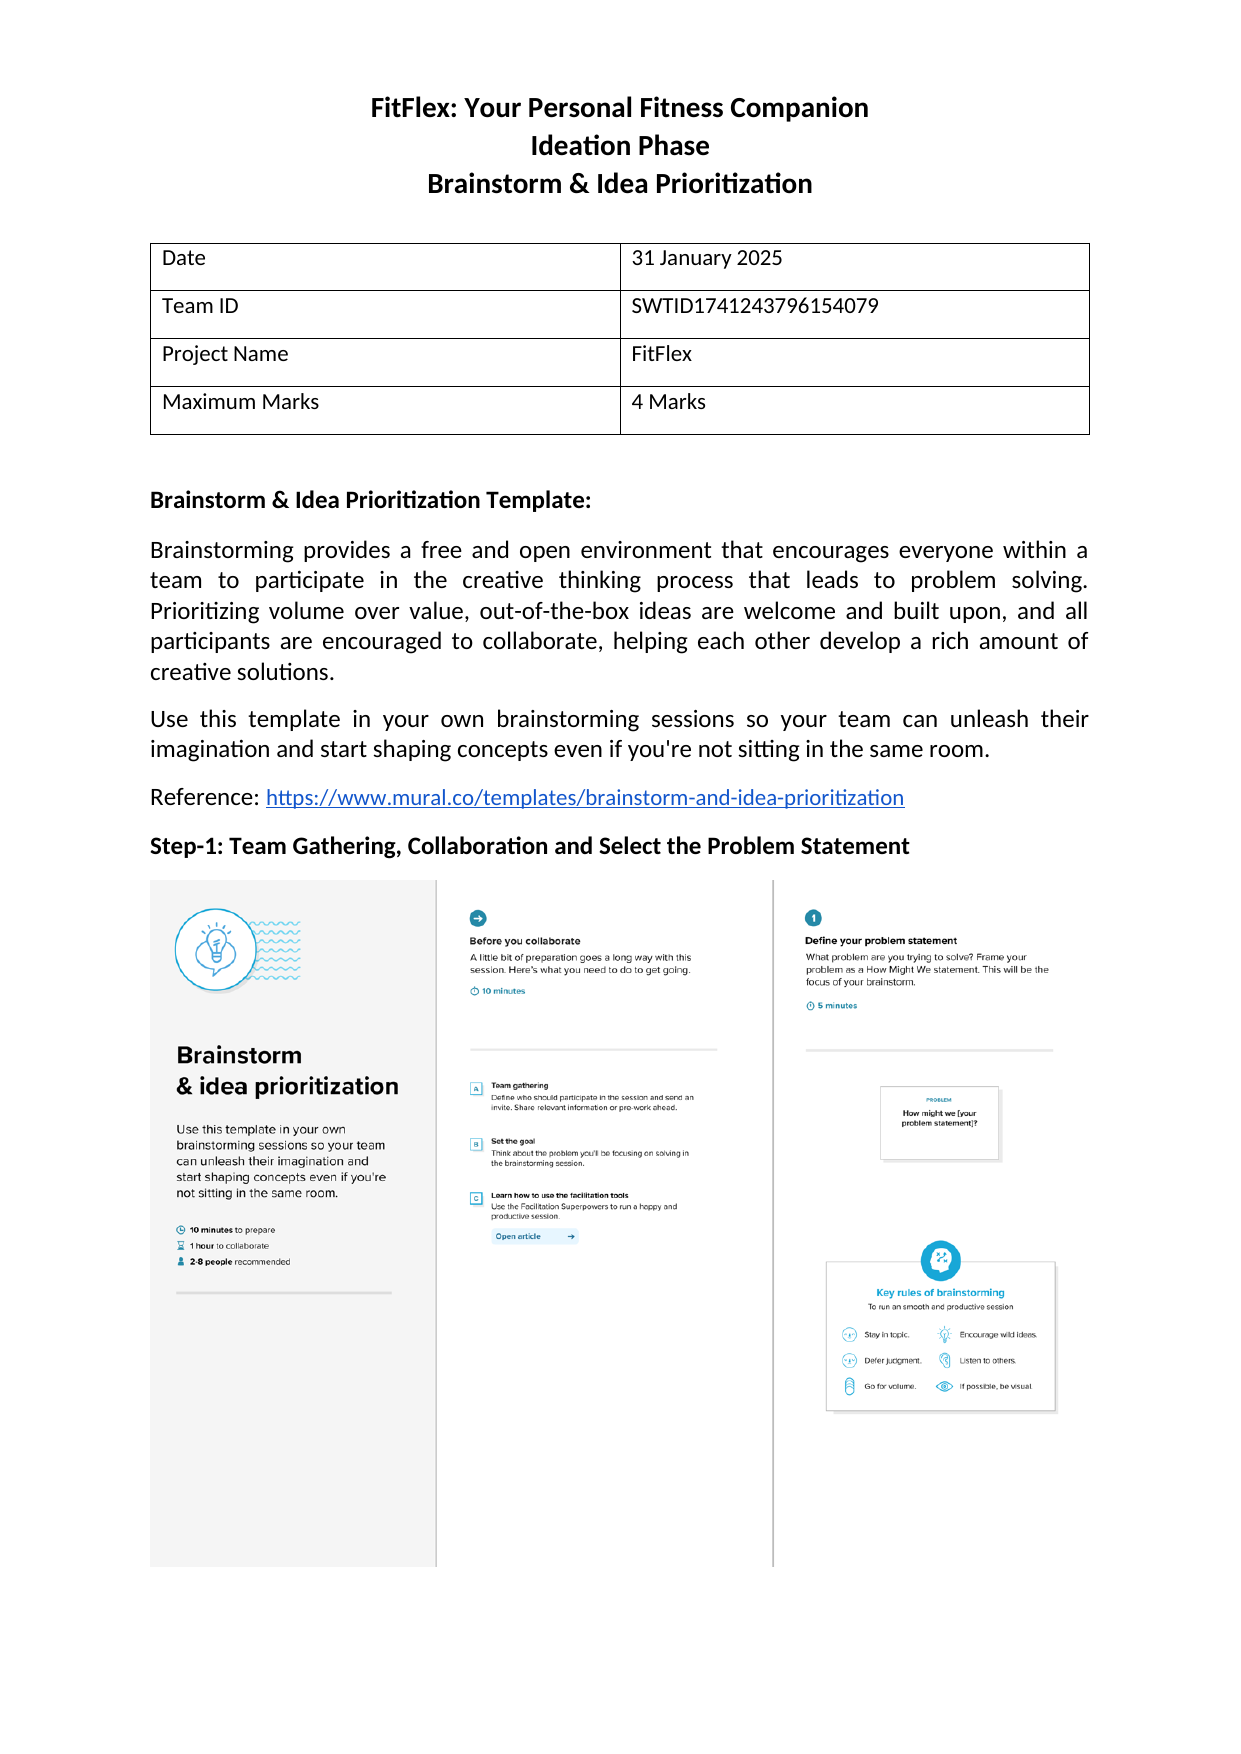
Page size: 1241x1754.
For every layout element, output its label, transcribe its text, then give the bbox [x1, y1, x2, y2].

text Ideation Phase [150, 127, 1090, 163]
text FitFlex: Your Personal Fitness Companion [150, 89, 1090, 124]
table_header 31 January 2025 [621, 244, 1089, 290]
table_cell Maximum Marks [151, 387, 620, 434]
text Reference: https://www.mural.co/templates/brainstorm-and-idea-prioritization [150, 781, 1090, 811]
text Brainstorming provides a free and open environment that encourages everyone within a team to participate in the creative thinking process that leads to problem solving. Prioritizing volume over value, out-of-the-box ideas are welcome and built upon, and all participants are encouraged to collaborate, helping each other develop a rich amount of creative solutions. [150, 534, 1090, 686]
table_header Date [151, 244, 620, 290]
table_cell Project Name [151, 339, 620, 386]
text Step-1: Team Gathering, Collaboration and Select the Problem Statement [150, 830, 1090, 861]
table_cell 4 Marks [621, 387, 1089, 434]
text Use this template in your own brainstorming sessions so your team can unleash their imagination and start shaping concepts even if you're not sitting in the same room. [150, 703, 1090, 764]
table_cell Team ID [151, 291, 620, 338]
text Brainstorm & Idea Prioritization Template: [150, 484, 1090, 515]
table_cell FitFlex [621, 339, 1089, 386]
picture [150, 880, 1091, 1567]
text Brainstorm & Idea Prioritization [150, 166, 1090, 201]
table_cell SWTID1741243796154079 [621, 291, 1089, 338]
